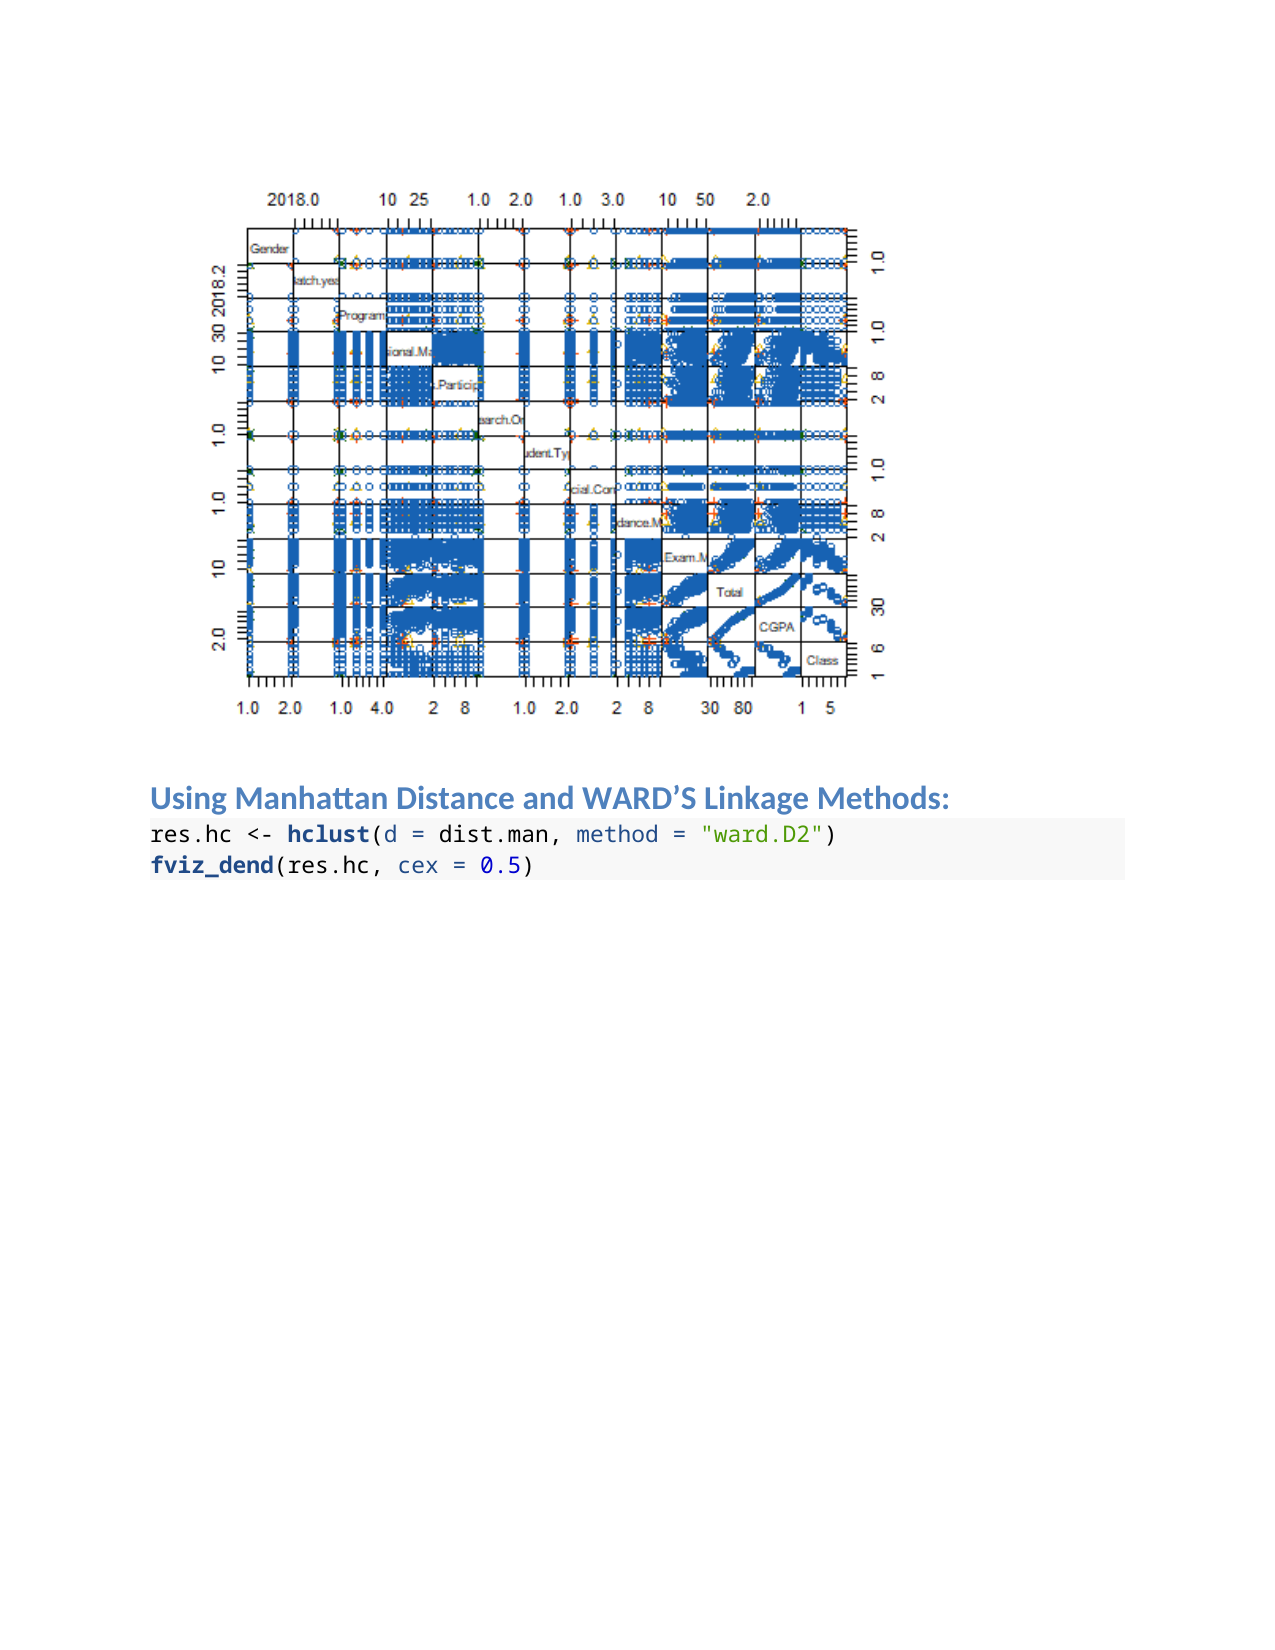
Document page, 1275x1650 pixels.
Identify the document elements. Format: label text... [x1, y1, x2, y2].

picture [168, 150, 927, 757]
text res.hc <- hclust(d = dist.man, method = "ward.D2") fviz_dend(res.hc, cex = 0.5) [535, 818, 1125, 880]
subtitle Using Manhattan Distance and WARD’S Linkage Methods: [150, 777, 1125, 818]
